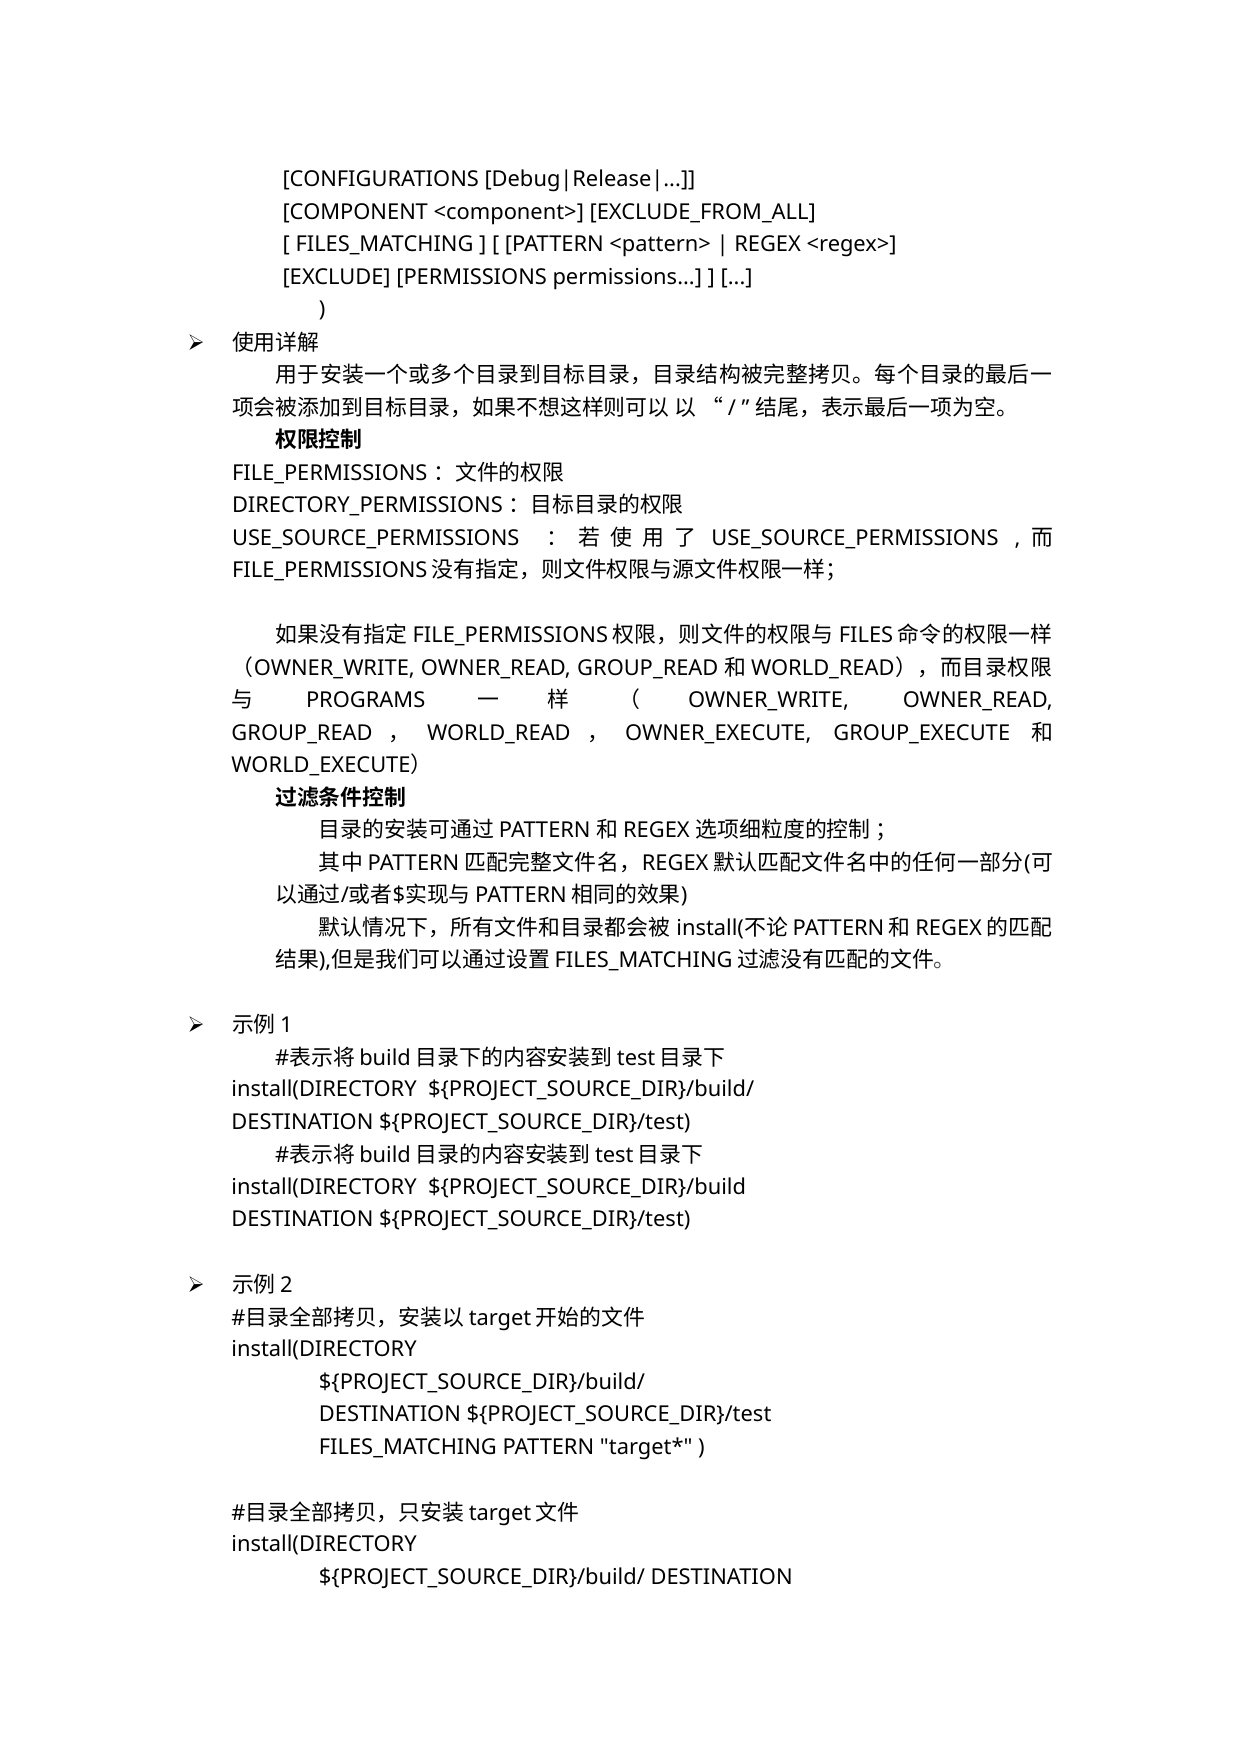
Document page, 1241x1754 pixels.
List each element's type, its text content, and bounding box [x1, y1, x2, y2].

list 其中PATTERN匹配完整文件名，REGEX默认匹配文件名中的任何一部分(可以通过/或者$实现与PATTERN相同的效果) [275, 844, 1053, 909]
list DIRECTORY_PERMISSIONS ：目标目录的权限 [232, 487, 1053, 519]
text DESTINATION ${PROJECT_SOURCE_DIR}/test) [231, 1202, 1053, 1234]
list 示例1 [187, 1007, 1053, 1039]
text [CONFIGURATIONS [Debug|Release|...]] [231, 162, 1053, 194]
list 权限控制 [232, 422, 1053, 454]
text [COMPONENT <component>] [EXCLUDE_FROM_ALL] [231, 194, 1053, 227]
text #表示将build目录的内容安装到test目录下 [231, 1137, 1053, 1169]
list 示例2 [187, 1267, 1053, 1299]
list 使用详解 [187, 324, 1053, 357]
list 用于安装一个或多个目录到目标目录，目录结构被完整拷贝。每个目录的最后一项会被添加到目标目录，如果不想这样则可以 以 “ / ” 结尾，表示最后一项为空。 [232, 357, 1053, 422]
text DESTINATION ${PROJECT_SOURCE_DIR}/test [275, 1397, 1053, 1429]
list 默认情况下，所有文件和目录都会被install(不论PATTERN和REGEX的匹配结果),但是我们可以通过设置FILES_MATCHING过滤没有匹配的文件。 [275, 909, 1053, 974]
text ${PROJECT_SOURCE_DIR}/build/ DESTINATION [275, 1559, 1053, 1592]
text ${PROJECT_SOURCE_DIR}/build/ [275, 1364, 1053, 1397]
text install(DIRECTORY [231, 1332, 1053, 1364]
text install(DIRECTORY [231, 1527, 1053, 1559]
text #目录全部拷贝，安装以target开始的文件 [231, 1299, 1053, 1332]
text #目录全部拷贝，只安装target文件 [231, 1494, 1053, 1527]
text #表示将build目录下的内容安装到test目录下 [231, 1039, 1053, 1072]
text [ FILES_MATCHING ] [ [PATTERN <pattern> | REGEX <regex>] [231, 227, 1053, 259]
text install(DIRECTORY ${PROJECT_SOURCE_DIR}/build [231, 1169, 1053, 1202]
text ) [275, 292, 1053, 324]
text FILES_MATCHING PATTERN "target*" ) [275, 1429, 1053, 1462]
text 如果没有指定FILE_PERMISSIONS权限，则文件的权限与FILES命令的权限一样（OWNER_WRITE, OWNER_READ, GROUP_READ和WORLD_READ），而目录权限与PROGRAMS一样（OWNER_WRITE, OWNER_READ, GROUP_READ，WORLD_READ，OWNER_EXECUTE, GROUP_EXECUTE和WORLD_EXECUTE） [231, 617, 1053, 779]
list 目录的安装可通过 PATTERN 和 REGEX 选项细粒度的控制 ； [232, 812, 1053, 844]
list 过滤条件控制 [232, 779, 1053, 812]
text install(DIRECTORY ${PROJECT_SOURCE_DIR}/build/ [231, 1072, 1053, 1104]
list USE_SOURCE_PERMISSIONS ：若使用了USE_SOURCE_PERMISSIONS ,而FILE_PERMISSIONS没有指定，则文件权限与源文件权限一样； [232, 519, 1053, 584]
text DESTINATION ${PROJECT_SOURCE_DIR}/test) [231, 1104, 1053, 1137]
list FILE_PERMISSIONS ：文件的权限 [232, 454, 1053, 487]
text [EXCLUDE] [PERMISSIONS permissions...] ] [...] [231, 259, 1053, 292]
